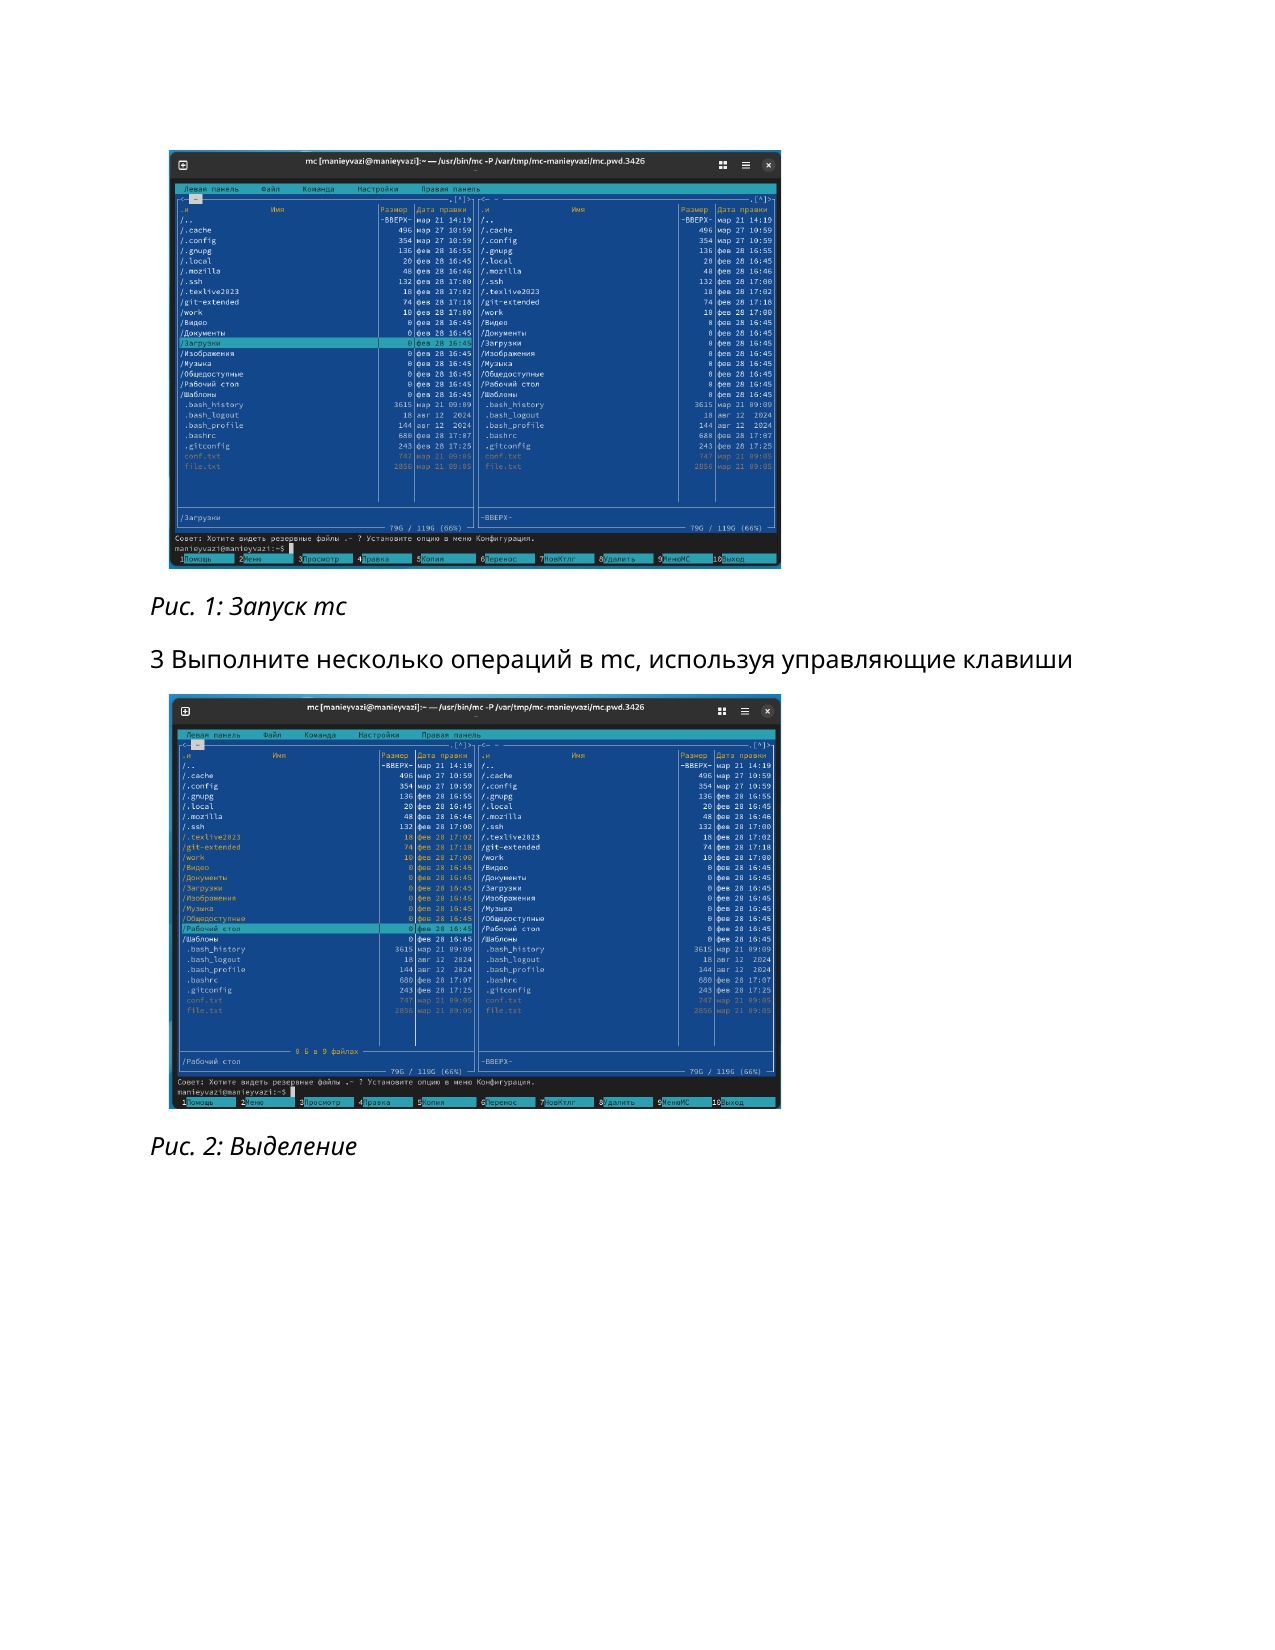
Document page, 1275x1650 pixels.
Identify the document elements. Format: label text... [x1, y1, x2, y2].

picture [168, 694, 782, 1109]
picture [168, 150, 782, 569]
text Рис. 2: Выделение [150, 1129, 1125, 1163]
text 3 Выполните несколько операций в mc, используя управляющие клавиши [150, 642, 1125, 676]
text Рис. 1: Запуск mc [150, 589, 1125, 623]
